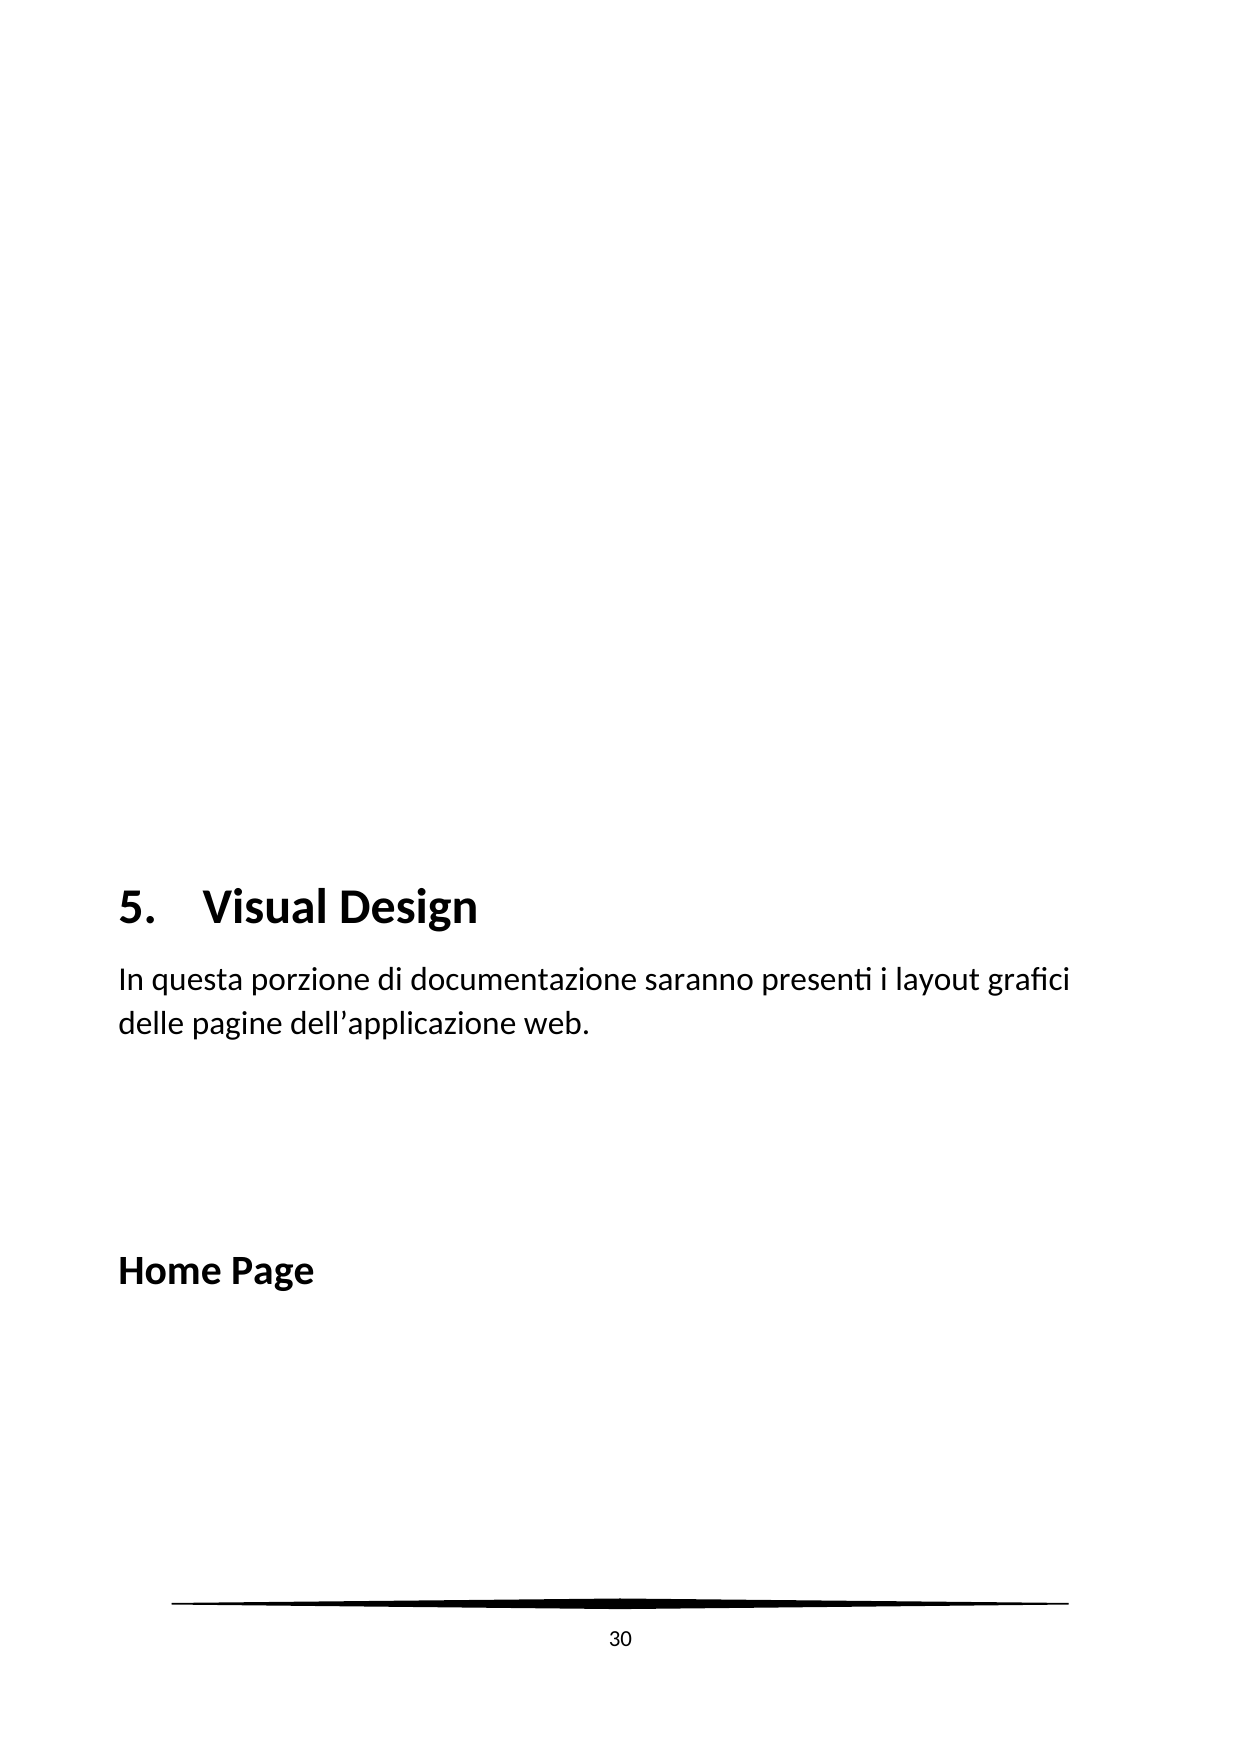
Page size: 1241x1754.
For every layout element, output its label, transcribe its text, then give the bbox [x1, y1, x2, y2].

text Home Page [118, 1244, 1122, 1295]
text In questa porzione di documentazione saranno presenti i layout grafici delle pagine dell’applicazione web. [118, 958, 1122, 1042]
text 5. Visual Design [118, 875, 1122, 936]
